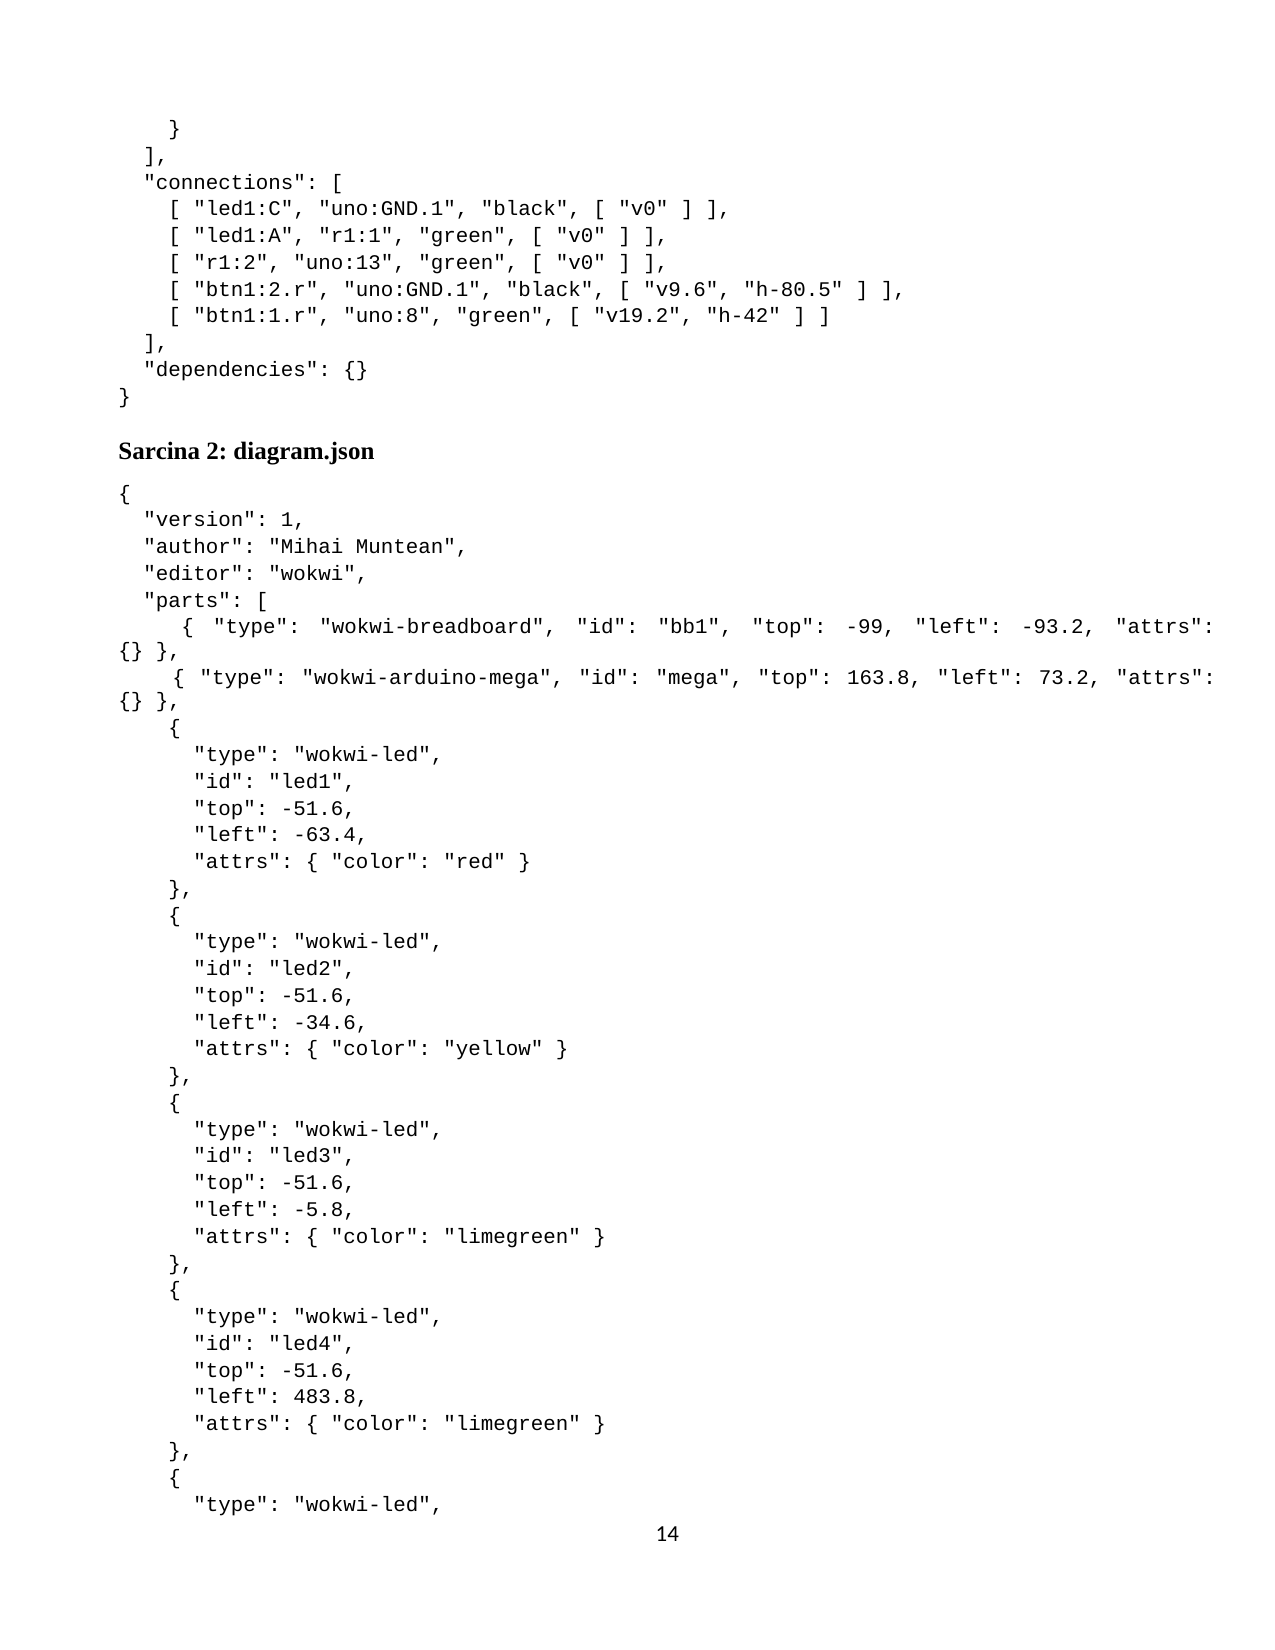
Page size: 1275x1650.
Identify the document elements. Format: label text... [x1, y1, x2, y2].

text "id": "led2", [118, 958, 1216, 982]
text [ "btn1:1.r", "uno:8", "green", [ "v19.2", "h-42" ] ] [118, 306, 1216, 329]
text Sarcina 2: diagram.json [118, 436, 1157, 465]
text "id": "led4", [118, 1333, 1216, 1357]
text }, [118, 1440, 1216, 1464]
text "type": "wokwi-led", [118, 744, 1216, 768]
text "type": "wokwi-led", [118, 1119, 1216, 1142]
text [ "led1:C", "uno:GND.1", "black", [ "v0" ] ], [118, 198, 1216, 222]
text "id": "led3", [118, 1146, 1216, 1169]
text { [118, 1279, 1216, 1303]
text } [118, 386, 1216, 409]
text "id": "led1", [118, 771, 1216, 794]
text "top": -51.6, [118, 1172, 1216, 1196]
text { [118, 717, 1216, 741]
text }, [118, 1253, 1216, 1276]
text { [118, 482, 1216, 506]
text }, [118, 878, 1216, 901]
text "top": -51.6, [118, 1360, 1216, 1383]
text "version": 1, [118, 509, 1216, 533]
text "dependencies": {} [118, 359, 1216, 383]
text { [118, 904, 1216, 928]
text [ "r1:2", "uno:13", "green", [ "v0" ] ], [118, 252, 1216, 276]
text "left": -63.4, [118, 824, 1216, 848]
text "attrs": { "color": "limegreen" } [118, 1413, 1216, 1437]
text "attrs": { "color": "yellow" } [118, 1038, 1216, 1062]
text "editor": "wokwi", [118, 563, 1216, 586]
text "type": "wokwi-led", [118, 1493, 1216, 1517]
text "attrs": { "color": "red" } [118, 851, 1216, 875]
text "author": "Mihai Muntean", [118, 536, 1216, 560]
text }, [118, 1065, 1216, 1089]
text ], [118, 145, 1216, 168]
text "attrs": { "color": "limegreen" } [118, 1226, 1216, 1249]
text { "type": "wokwi-breadboard", "id": "bb1", "top": -99, "left": -93.2, "attrs": {} }, [118, 616, 1216, 664]
text { [118, 1092, 1216, 1116]
text "left": -34.6, [118, 1012, 1216, 1035]
text [ "led1:A", "r1:1", "green", [ "v0" ] ], [118, 225, 1216, 249]
text { "type": "wokwi-arduino-mega", "id": "mega", "top": 163.8, "left": 73.2, "attrs": {} }, [118, 667, 1216, 714]
text "connections": [ [118, 172, 1216, 195]
text "left": -5.8, [118, 1199, 1216, 1223]
text "top": -51.6, [118, 797, 1216, 821]
text "type": "wokwi-led", [118, 1306, 1216, 1330]
text [ "btn1:2.r", "uno:GND.1", "black", [ "v9.6", "h-80.5" ] ], [118, 279, 1216, 302]
text "parts": [ [118, 589, 1216, 613]
text { [118, 1467, 1216, 1490]
text ], [118, 332, 1216, 356]
text } [118, 118, 1216, 142]
text "left": 483.8, [118, 1386, 1216, 1410]
text "top": -51.6, [118, 985, 1216, 1008]
text "type": "wokwi-led", [118, 931, 1216, 955]
